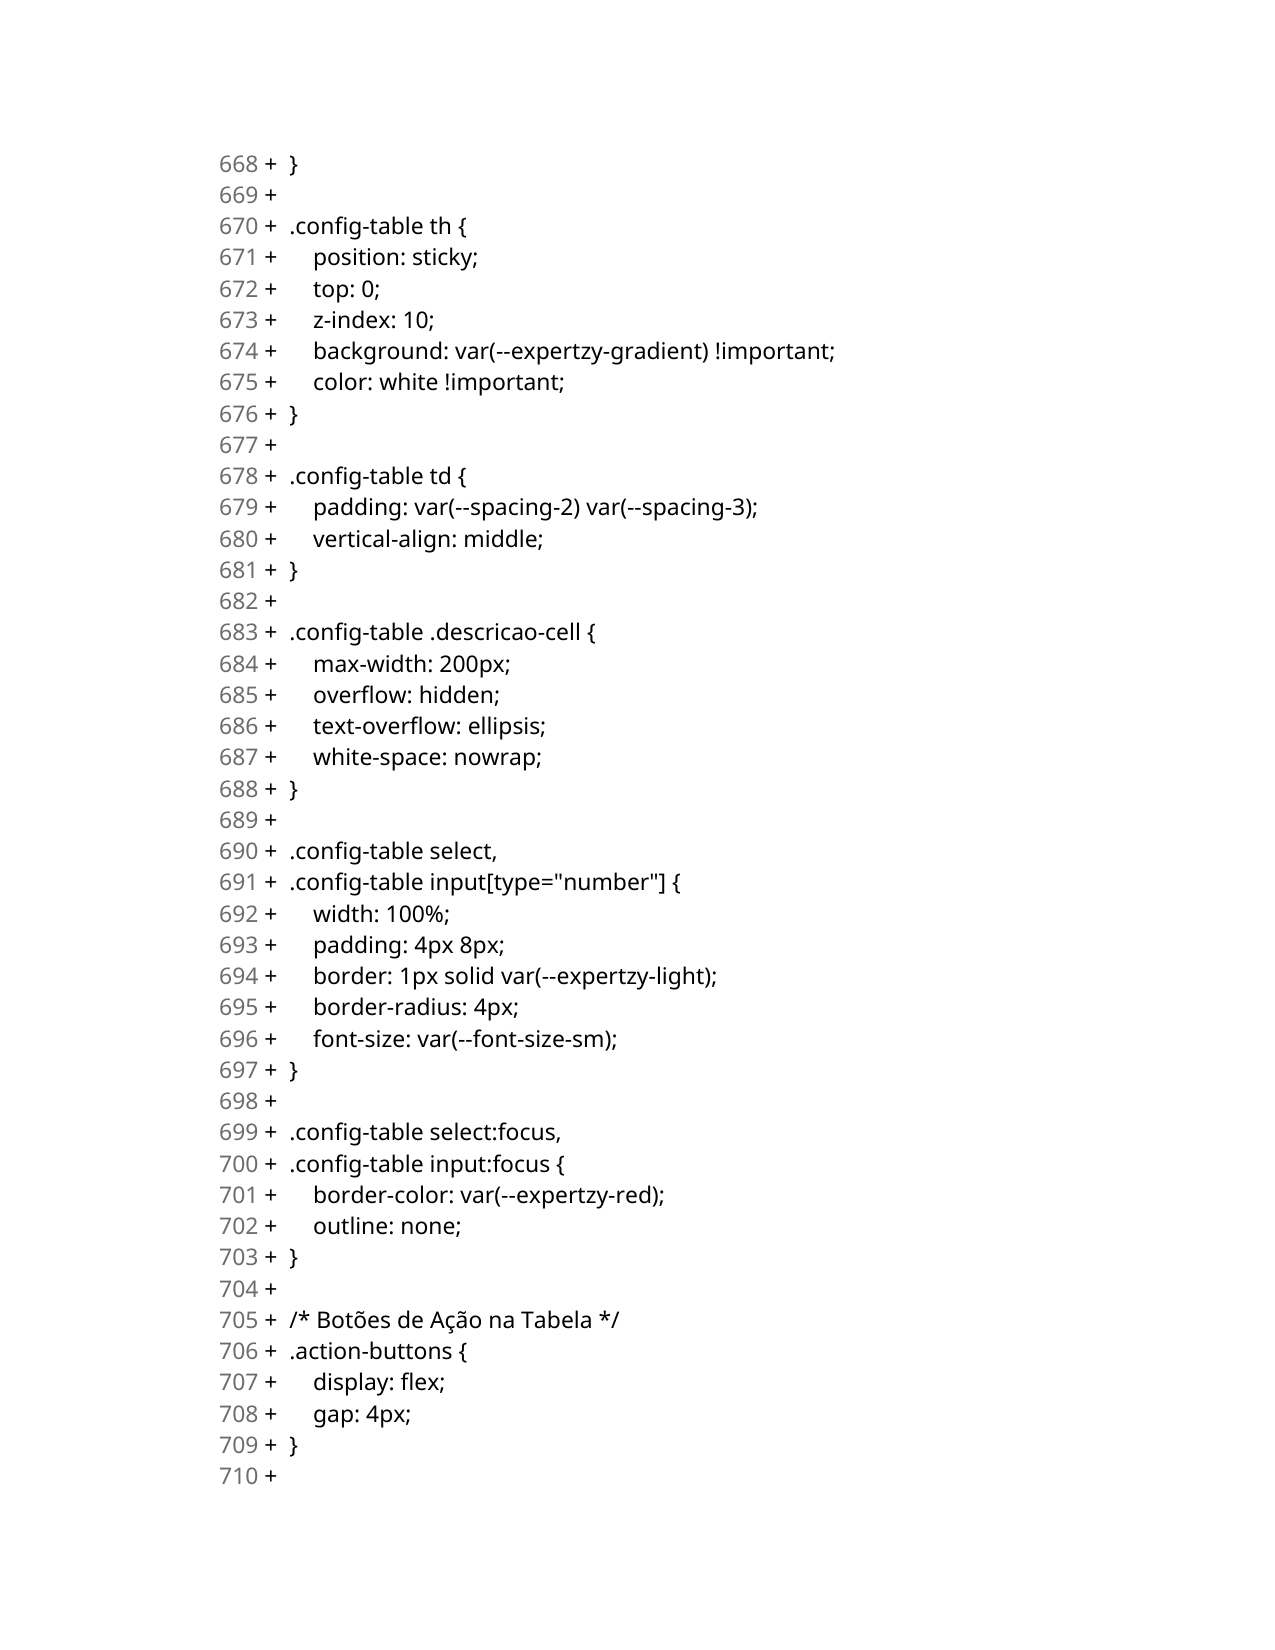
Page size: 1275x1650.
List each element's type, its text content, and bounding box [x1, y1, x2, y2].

text 686 + text-overflow: ellipsis; [177, 710, 1098, 741]
text 690 + .config-table select, [177, 835, 1098, 866]
text 687 + white-space: nowrap; [177, 741, 1098, 773]
text 700 + .config-table input:focus { [177, 1148, 1098, 1179]
text 692 + width: 100%; [177, 898, 1098, 929]
text 673 + z-index: 10; [177, 304, 1098, 335]
text 699 + .config-table select:focus, [177, 1116, 1098, 1148]
text 683 + .config-table .descricao-cell { [177, 616, 1098, 648]
text 668 + } [177, 148, 1098, 179]
text 698 + [177, 1085, 1098, 1116]
text 704 + [177, 1273, 1098, 1304]
text 674 + background: var(--expertzy-gradient) !important; [177, 335, 1098, 366]
text 696 + font-size: var(--font-size-sm); [177, 1023, 1098, 1054]
text 678 + .config-table td { [177, 460, 1098, 491]
text 676 + } [177, 398, 1098, 429]
text 685 + overflow: hidden; [177, 679, 1098, 710]
text 703 + } [177, 1241, 1098, 1273]
text 705 + /* Botões de Ação na Tabela */ [177, 1304, 1098, 1335]
text 695 + border-radius: 4px; [177, 991, 1098, 1023]
text 702 + outline: none; [177, 1210, 1098, 1241]
text 708 + gap: 4px; [177, 1398, 1098, 1429]
text 670 + .config-table th { [177, 210, 1098, 241]
text 709 + } [177, 1429, 1098, 1460]
text 675 + color: white !important; [177, 366, 1098, 398]
text 710 + [177, 1460, 1098, 1491]
text 671 + position: sticky; [177, 241, 1098, 273]
text 681 + } [177, 554, 1098, 585]
text 669 + [177, 179, 1098, 210]
text 691 + .config-table input[type="number"] { [177, 866, 1098, 898]
text 682 + [177, 585, 1098, 616]
text 706 + .action-buttons { [177, 1335, 1098, 1366]
text 693 + padding: 4px 8px; [177, 929, 1098, 960]
text 684 + max-width: 200px; [177, 648, 1098, 679]
text 679 + padding: var(--spacing-2) var(--spacing-3); [177, 491, 1098, 523]
text 688 + } [177, 773, 1098, 804]
text 694 + border: 1px solid var(--expertzy-light); [177, 960, 1098, 991]
text 677 + [177, 429, 1098, 460]
text 680 + vertical-align: middle; [177, 523, 1098, 554]
text 707 + display: flex; [177, 1366, 1098, 1398]
text 689 + [177, 804, 1098, 835]
text 701 + border-color: var(--expertzy-red); [177, 1179, 1098, 1210]
text 697 + } [177, 1054, 1098, 1085]
text 672 + top: 0; [177, 273, 1098, 304]
